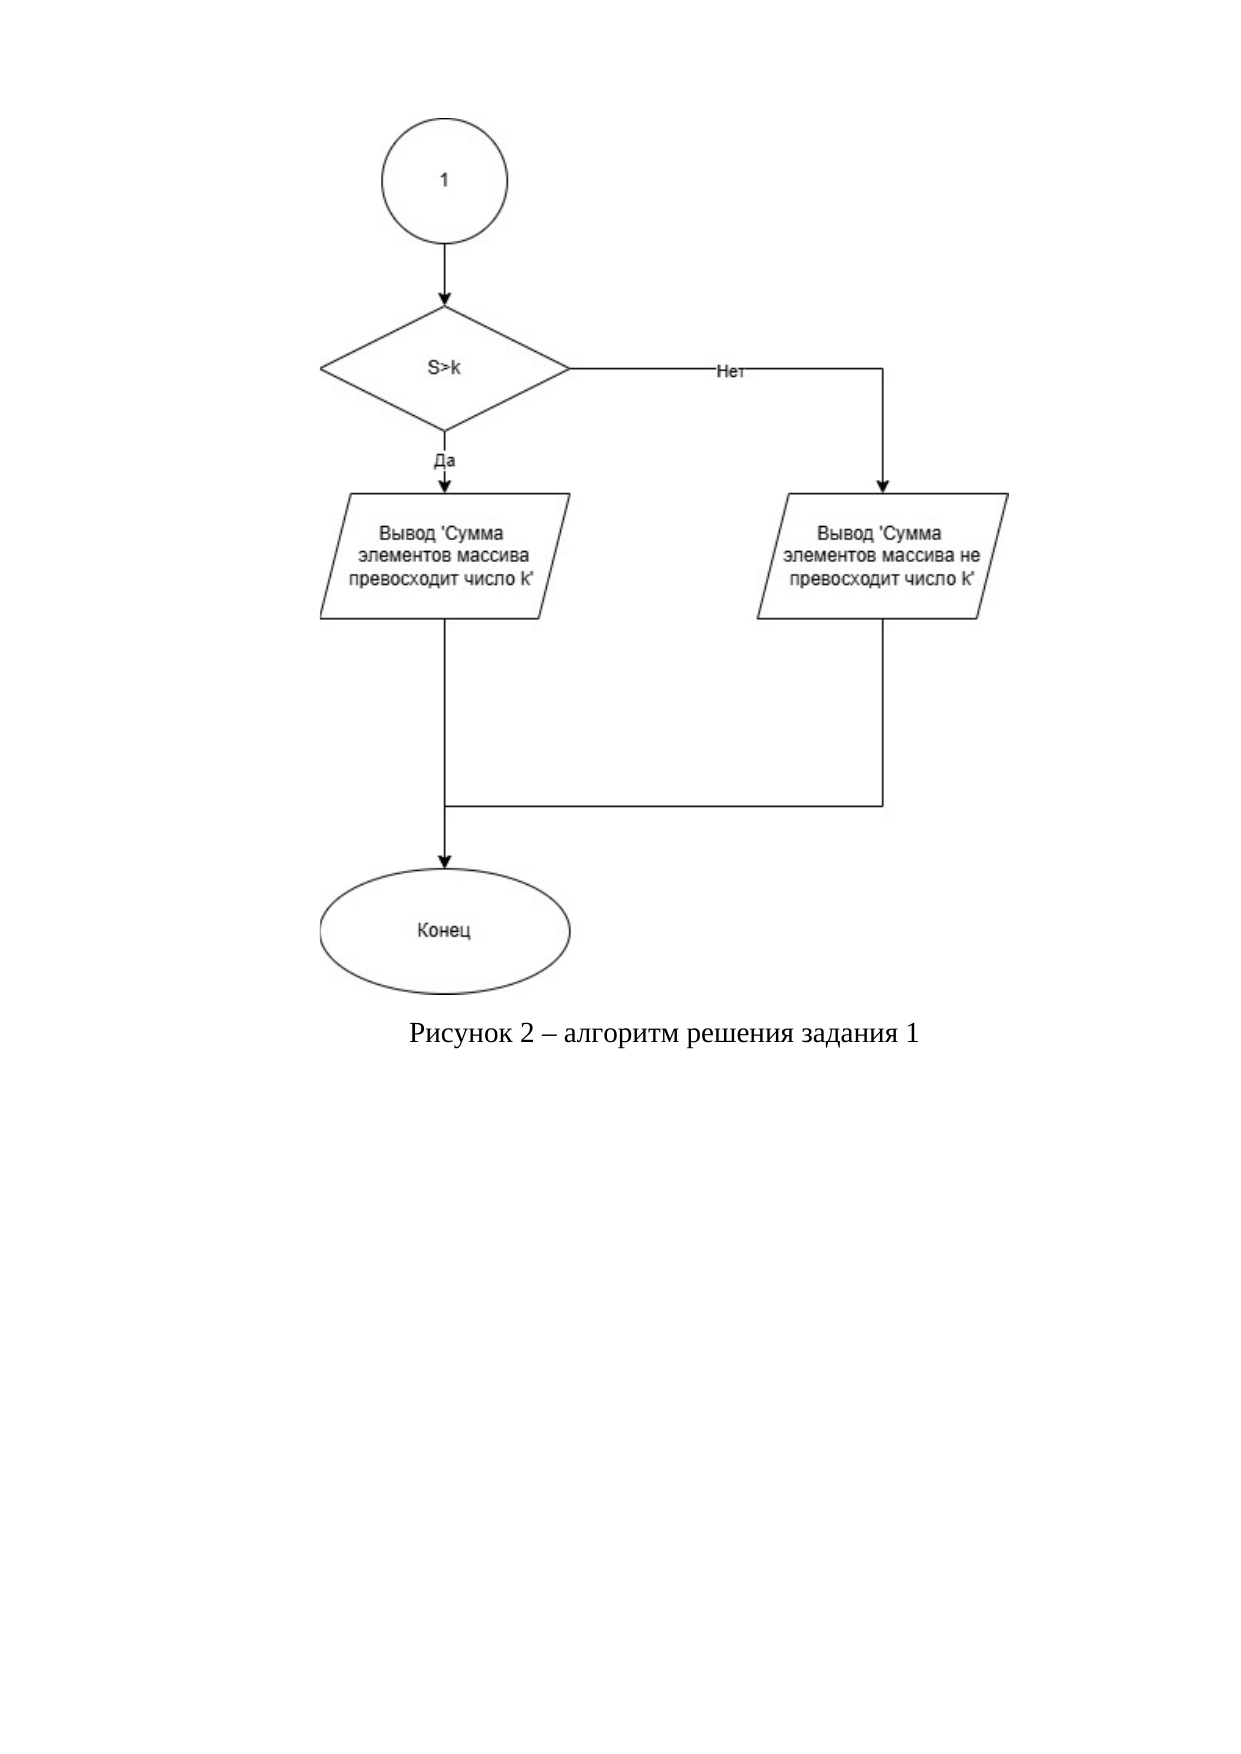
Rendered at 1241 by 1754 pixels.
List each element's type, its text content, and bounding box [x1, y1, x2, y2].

text Рисунок 2 – алгоритм решения задания 1 [177, 1016, 1152, 1049]
picture [319, 118, 1009, 995]
